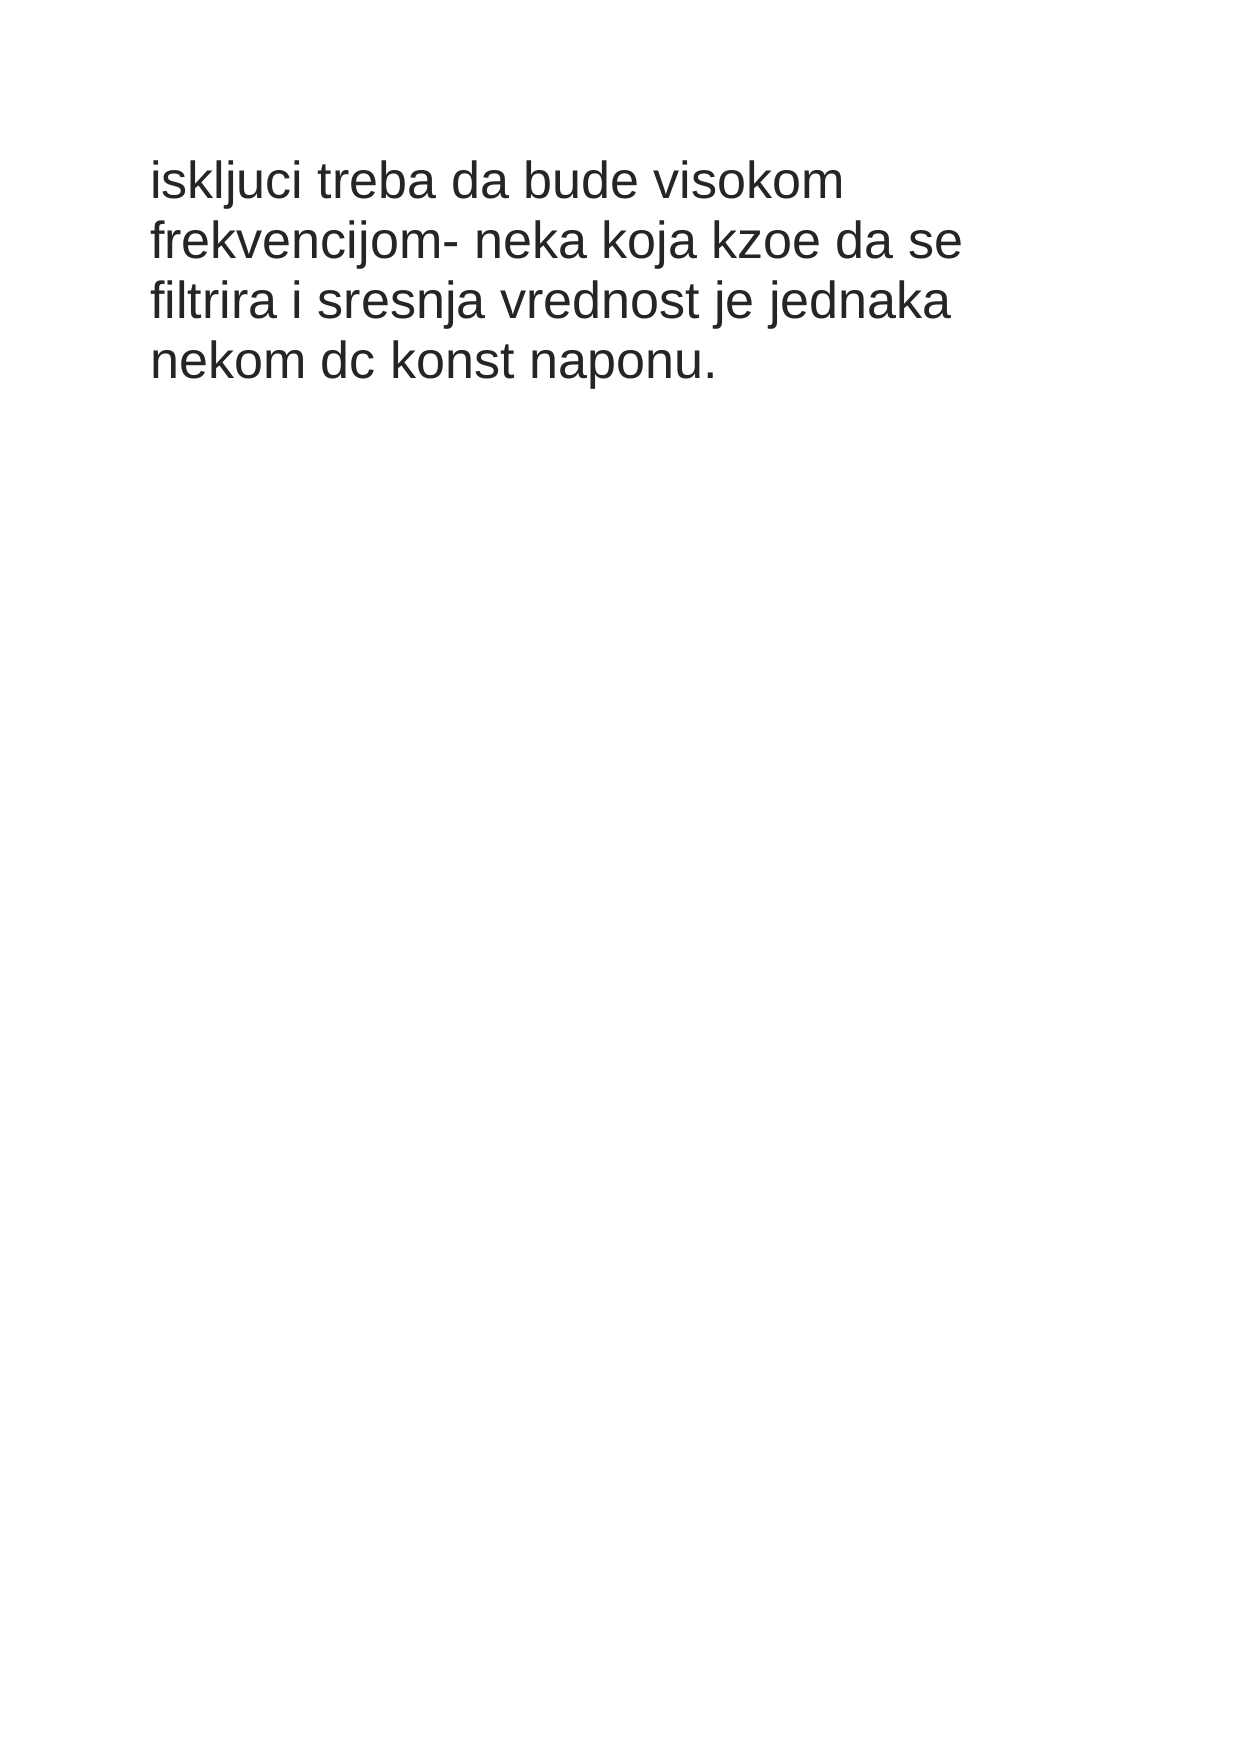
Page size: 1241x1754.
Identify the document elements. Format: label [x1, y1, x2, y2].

text [150, 150, 1090, 389]
